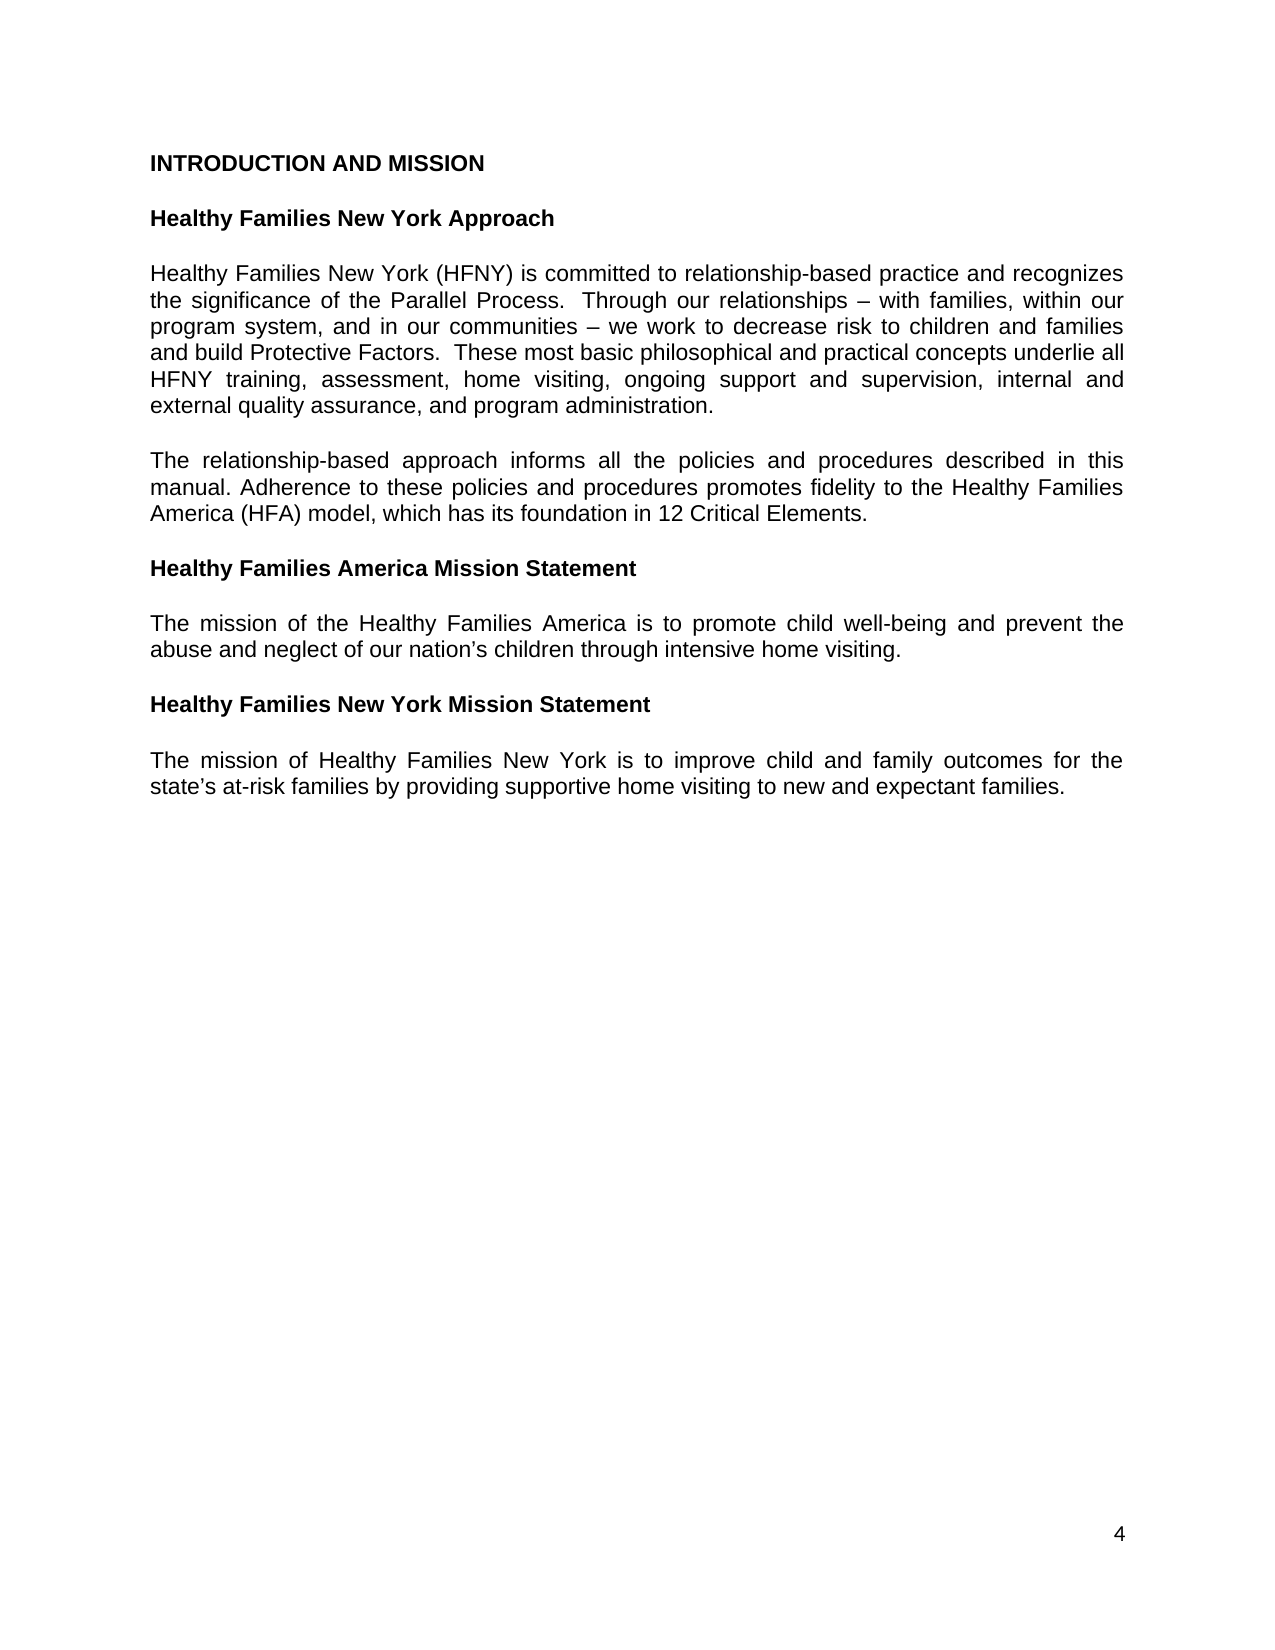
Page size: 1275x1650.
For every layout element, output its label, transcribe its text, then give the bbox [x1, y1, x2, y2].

text INTRODUCTION AND MISSION [150, 150, 1125, 176]
text Healthy Families New York (HFNY) is committed to relationship-based practice and recognizes the significance of the Parallel Process. Through our relationships – with families, within our program system, and in our communities – we work to decrease risk to children and families and build Protective Factors. These most basic philosophical and practical concepts underlie all HFNY training, assessment, home visiting, ongoing support and supervision, internal and external quality assurance, and program administration. [150, 260, 1125, 418]
text The relationship-based approach informs all the policies and procedures described in this manual. Adherence to these policies and procedures promotes fidelity to the Healthy Families America (HFA) model, which has its foundation in 12 Critical Elements. [150, 447, 1125, 526]
text Healthy Families New York Approach [150, 205, 1125, 231]
text Healthy Families New York Mission Statement [150, 691, 1125, 718]
text The mission of Healthy Families New York is to improve child and family outcomes for the state’s at-risk families by providing supportive home visiting to new and expectant families. [150, 747, 1125, 799]
text Healthy Families America Mission Statement [150, 555, 1125, 581]
text The mission of the Healthy Families America is to promote child well-being and prevent the abuse and neglect of our nation’s children through intensive home visiting. [150, 610, 1125, 663]
